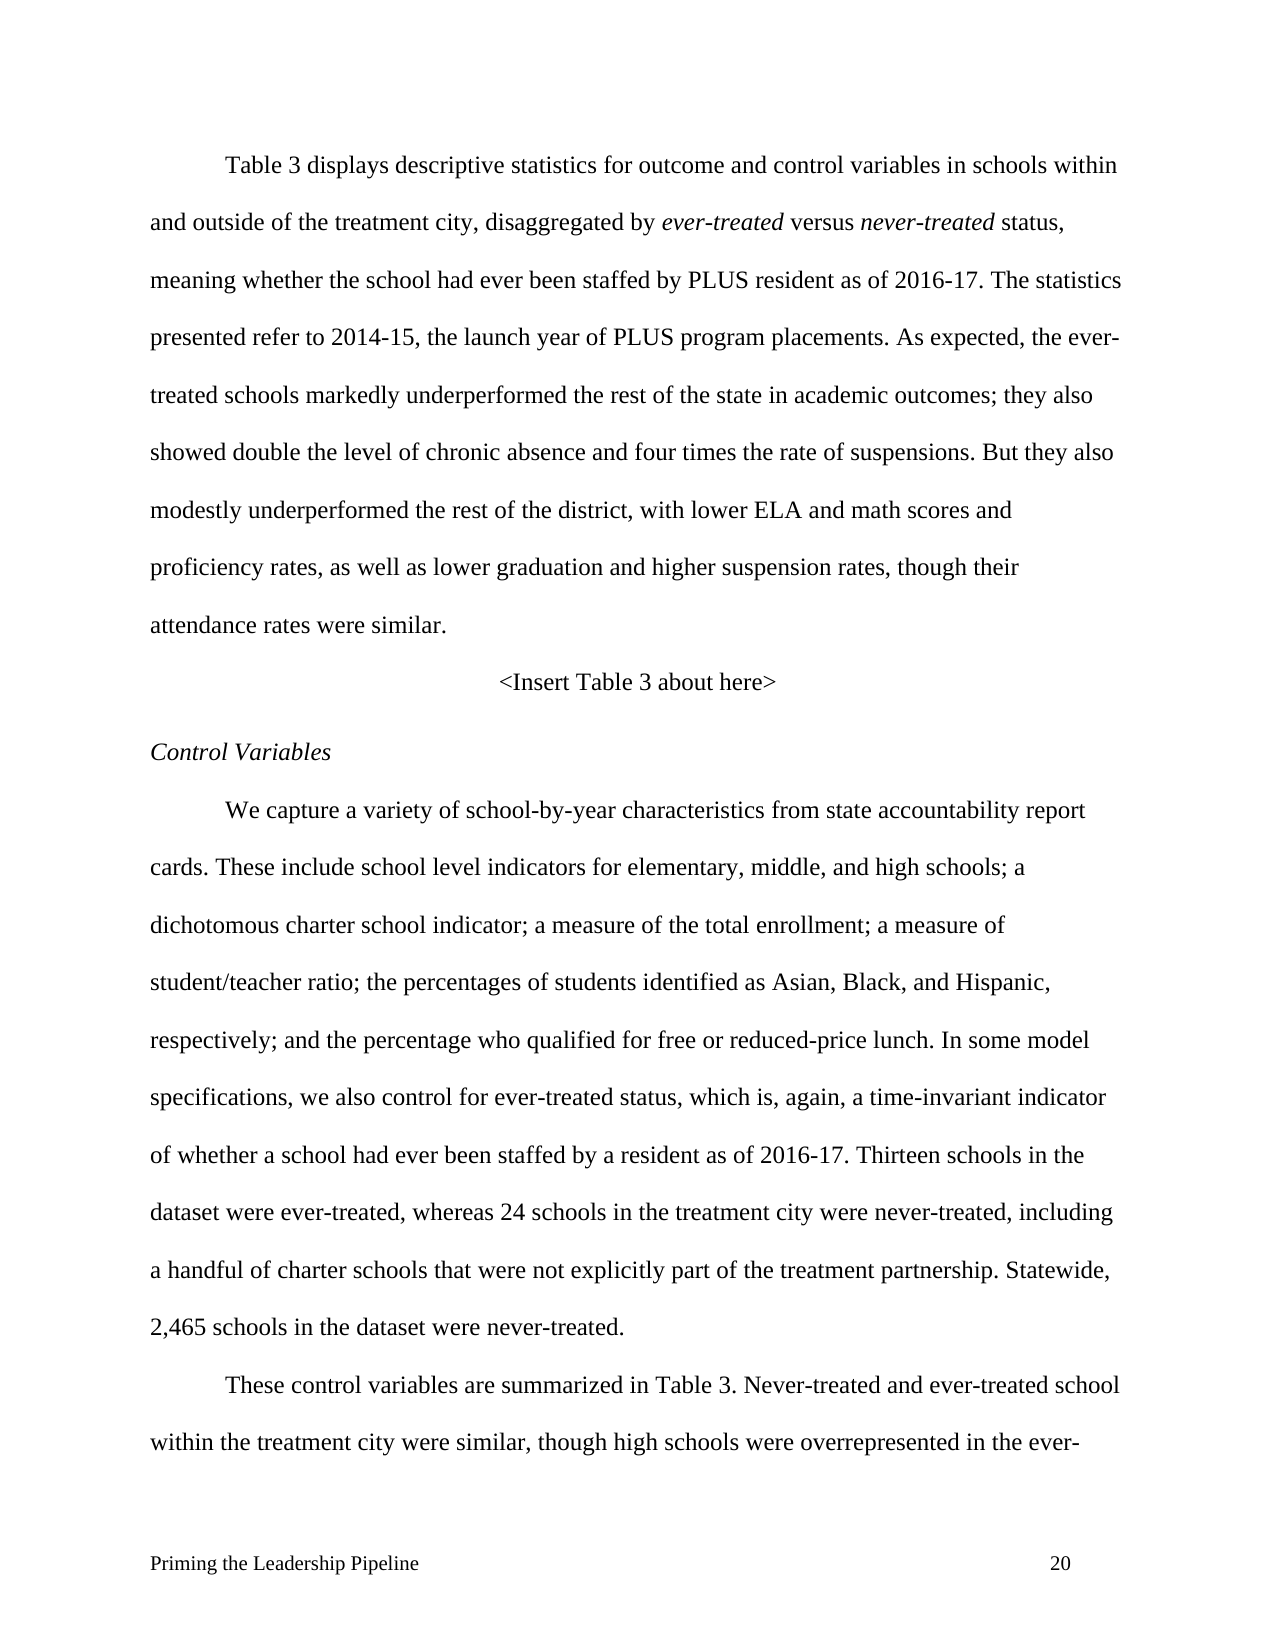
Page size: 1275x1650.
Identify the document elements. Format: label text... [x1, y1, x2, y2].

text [150, 1370, 1125, 1456]
text Table 3 displays descriptive statistics for outcome and control variables in schools within and outside of the treatment city, disaggregated by ever-treated versus never-treated status, meaning whether the school had ever been staffed by PLUS resident as of 2016-17. The statistics presented refer to 2014-15, the launch year of PLUS program placements. As expected, the ever-treated schools markedly underperformed the rest of the state in academic outcomes; they also showed double the level of chronic absence and four times the rate of suspensions. But they also modestly underperformed the rest of the district, with lower ELA and math scores and proficiency rates, as well as lower graduation and higher suspension rates, though their attendance rates were similar. [150, 150, 1125, 639]
subtitle Control Variables [150, 737, 1125, 766]
text <Insert Table 3 about here> [150, 667, 1125, 696]
text We capture a variety of school-by-year characteristics from state accountability report cards. These include school level indicators for elementary, middle, and high schools; a dichotomous charter school indicator; a measure of the total enrollment; a measure of student/teacher ratio; the percentages of students identified as Asian, Black, and Hispanic, respectively; and the percentage who qualified for free or reduced-price lunch. In some model specifications, we also control for ever-treated status, which is, again, a time-invariant indicator of whether a school had ever been staffed by a resident as of 2016-17. Thirteen schools in the dataset were ever-treated, whereas 24 schools in the treatment city were never-treated, including a handful of charter schools that were not explicitly part of the treatment partnership. Statewide, 2,465 schools in the dataset were never-treated. [150, 795, 1125, 1341]
